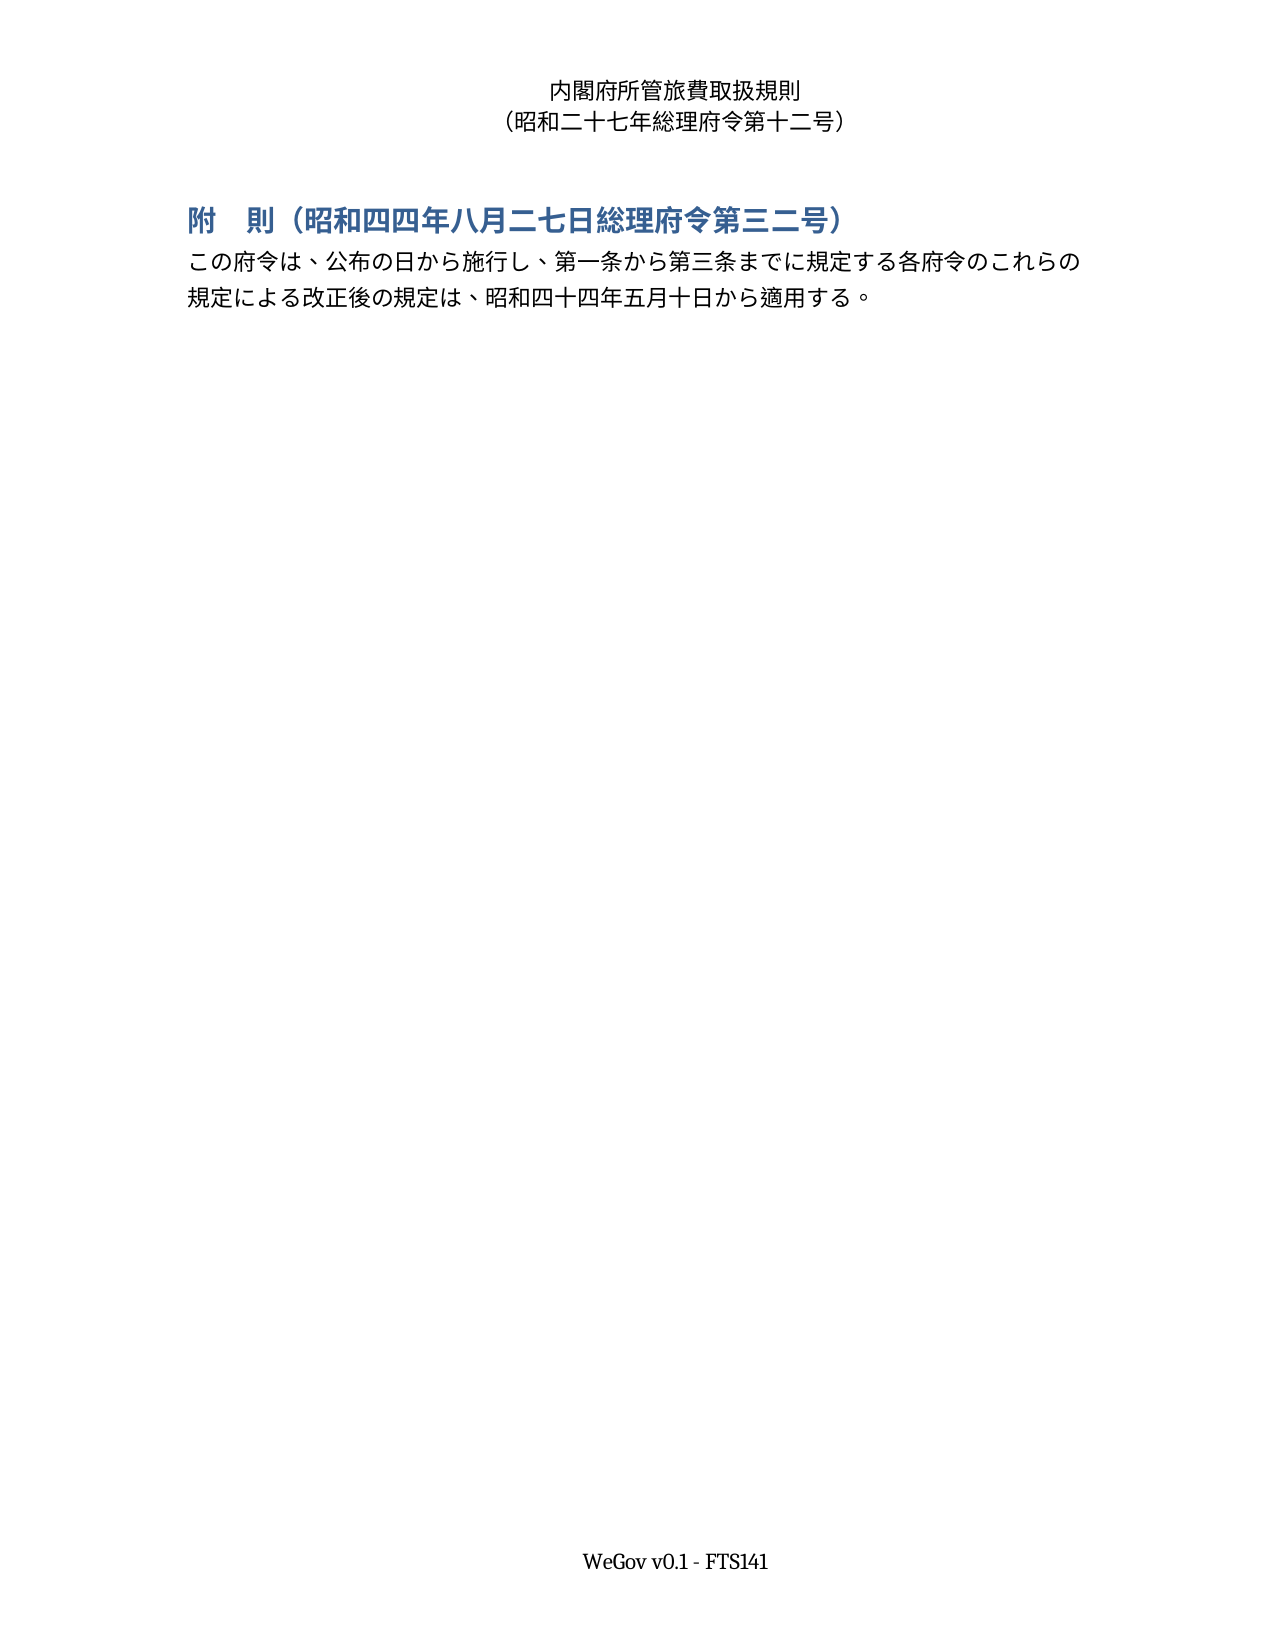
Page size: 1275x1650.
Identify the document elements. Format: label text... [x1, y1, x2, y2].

subtitle 附 則（昭和四四年八月二七日総理府令第三二号） [187, 200, 1087, 240]
text この府令は、公布の日から施行し、第一条から第三条までに規定する各府令のこれらの規定による改正後の規定は、昭和四十四年五月十日から適用する。 [187, 246, 1087, 313]
